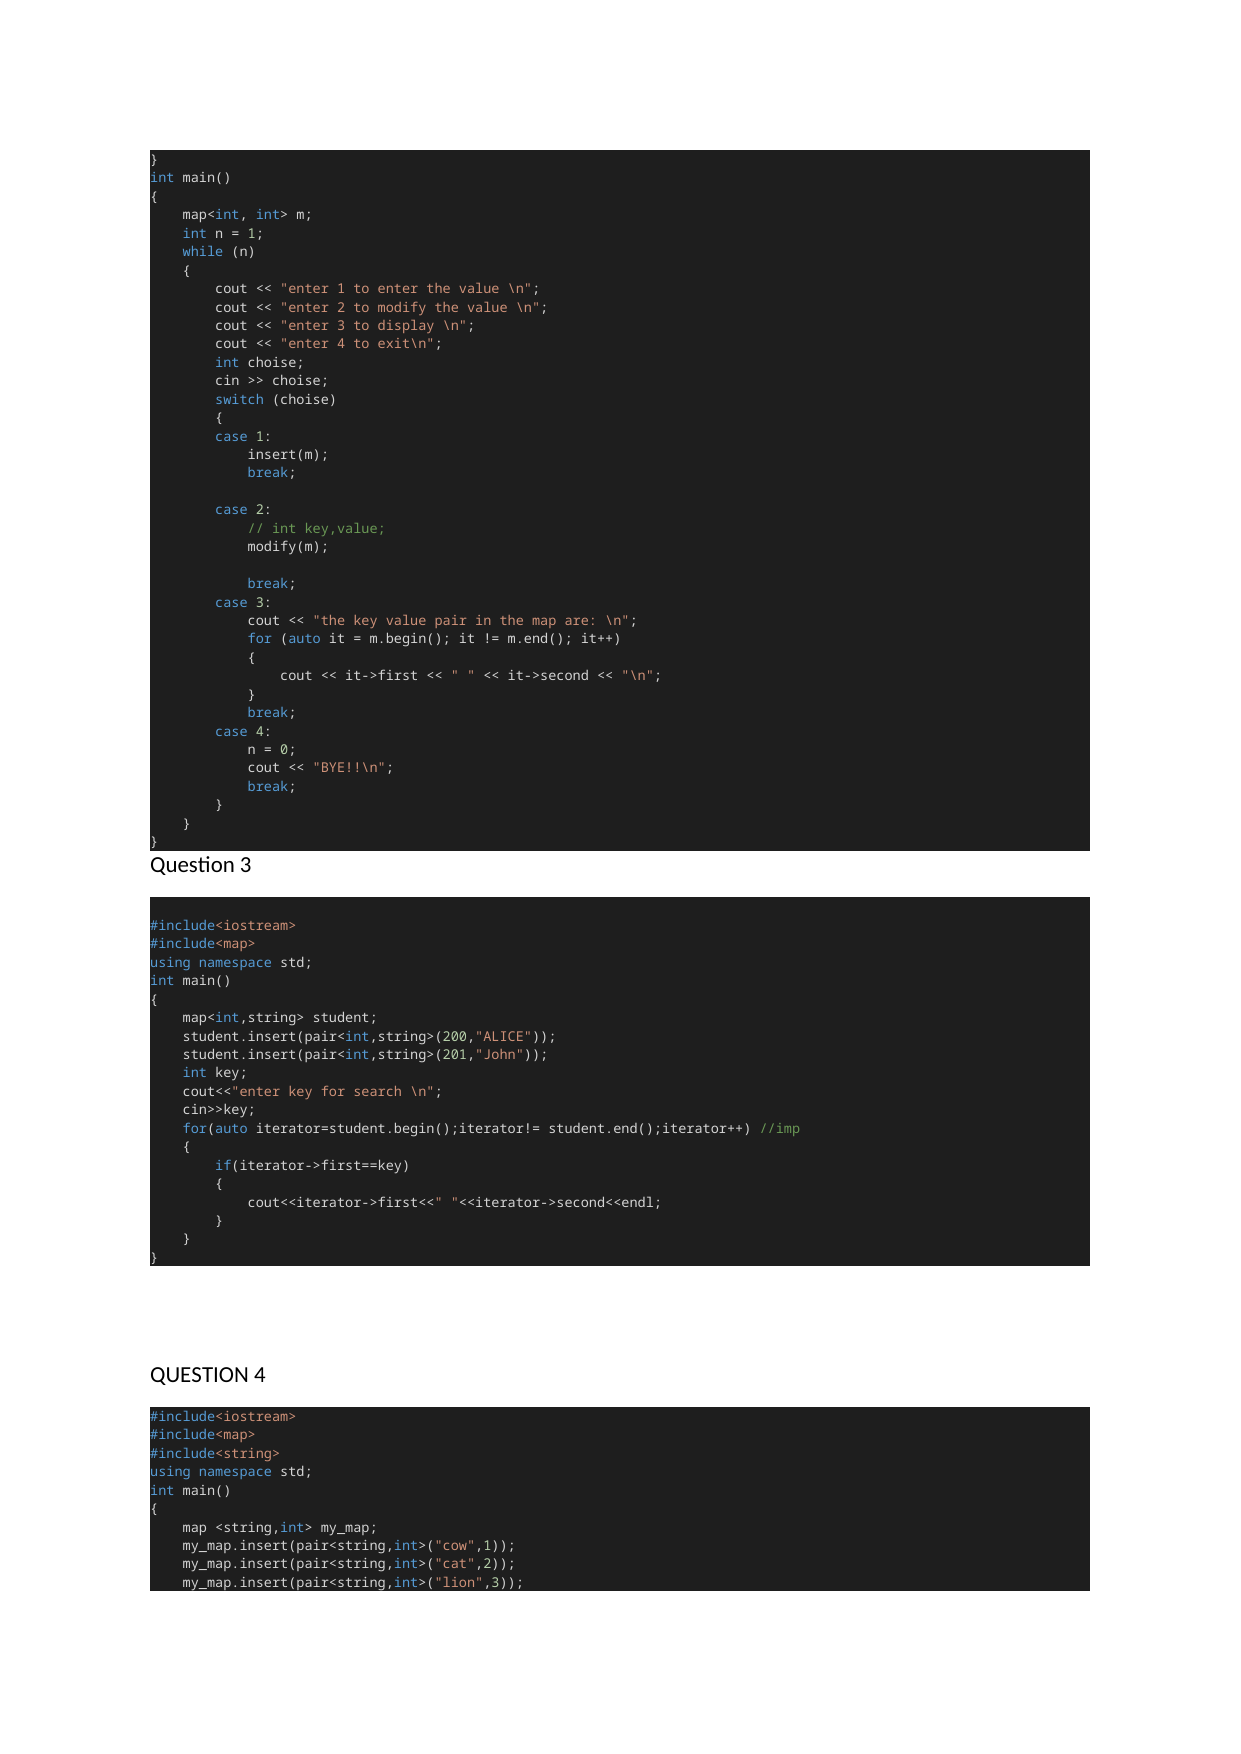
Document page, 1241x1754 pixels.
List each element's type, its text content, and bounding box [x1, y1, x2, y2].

text #include<iostream> [150, 916, 1090, 934]
text } [150, 150, 1090, 168]
text while (n) [150, 242, 1090, 261]
text break; [150, 574, 1090, 592]
text #include<map> [150, 1425, 1090, 1444]
text case 4: [150, 722, 1090, 740]
text #include<iostream> [150, 1407, 1090, 1425]
text } [150, 1248, 1090, 1266]
text } [150, 1229, 1090, 1248]
text using namespace std; [150, 1462, 1090, 1481]
text map<int, int> m; [150, 205, 1090, 224]
text for (auto it = m.begin(); it != m.end(); it++) [150, 629, 1090, 648]
text { [150, 408, 1090, 427]
text if(iterator->first==key) [150, 1156, 1090, 1174]
text break; [150, 703, 1090, 722]
text my_map.insert(pair<string,int>("lion",3)); [150, 1573, 1090, 1591]
text cout << "enter 2 to modify the value \n"; [150, 297, 1090, 316]
text { [150, 1499, 1090, 1517]
text map<int,string> student; [150, 1008, 1090, 1027]
text cout << "enter 1 to enter the value \n"; [150, 279, 1090, 297]
text student.insert(pair<int,string>(200,"ALICE")); [150, 1027, 1090, 1045]
text { [150, 261, 1090, 279]
text Question 3 [150, 851, 1090, 879]
text break; [150, 777, 1090, 795]
text student.insert(pair<int,string>(201,"John")); [150, 1045, 1090, 1063]
text my_map.insert(pair<string,int>("cat",2)); [150, 1554, 1090, 1573]
text modify(m); [150, 537, 1090, 556]
text } [150, 832, 1090, 851]
text int main() [150, 971, 1090, 990]
text case 1: [150, 427, 1090, 445]
text cin>>key; [150, 1100, 1090, 1119]
text int main() [150, 168, 1090, 187]
text } [150, 814, 1090, 832]
text #include<string> [150, 1444, 1090, 1462]
text { [150, 648, 1090, 666]
text my_map.insert(pair<string,int>("cow",1)); [150, 1536, 1090, 1554]
text cout << it->first << " " << it->second << "\n"; [150, 666, 1090, 685]
text cout << "enter 3 to display \n"; [150, 316, 1090, 334]
text case 3: [150, 592, 1090, 611]
text } [150, 685, 1090, 703]
text cout << "BYE!!\n"; [150, 758, 1090, 777]
text int key; [150, 1063, 1090, 1082]
text } [150, 795, 1090, 814]
text cout<<"enter key for search \n"; [150, 1082, 1090, 1100]
text switch (choise) [150, 390, 1090, 408]
text cin >> choise; [150, 371, 1090, 390]
text map <string,int> my_map; [150, 1517, 1090, 1536]
text { [150, 187, 1090, 205]
text case 2: [150, 500, 1090, 519]
text cout << "the key value pair in the map are: \n"; [150, 611, 1090, 629]
text } [150, 1211, 1090, 1229]
text n = 0; [150, 740, 1090, 758]
text int main() [150, 1481, 1090, 1499]
text int choise; [150, 353, 1090, 371]
text #include<map> [150, 934, 1090, 953]
text cout<<iterator->first<<" "<<iterator->second<<endl; [150, 1192, 1090, 1211]
text int n = 1; [150, 224, 1090, 242]
text QUESTION 4 [150, 1360, 1090, 1388]
text for(auto iterator=student.begin();iterator!= student.end();iterator++) //imp [150, 1119, 1090, 1137]
text insert(m); [150, 445, 1090, 463]
text using namespace std; [150, 953, 1090, 971]
text // int key,value; [150, 519, 1090, 537]
text { [150, 1174, 1090, 1192]
text { [150, 990, 1090, 1008]
text { [150, 1137, 1090, 1156]
text break; [150, 463, 1090, 482]
text cout << "enter 4 to exit\n"; [150, 334, 1090, 353]
